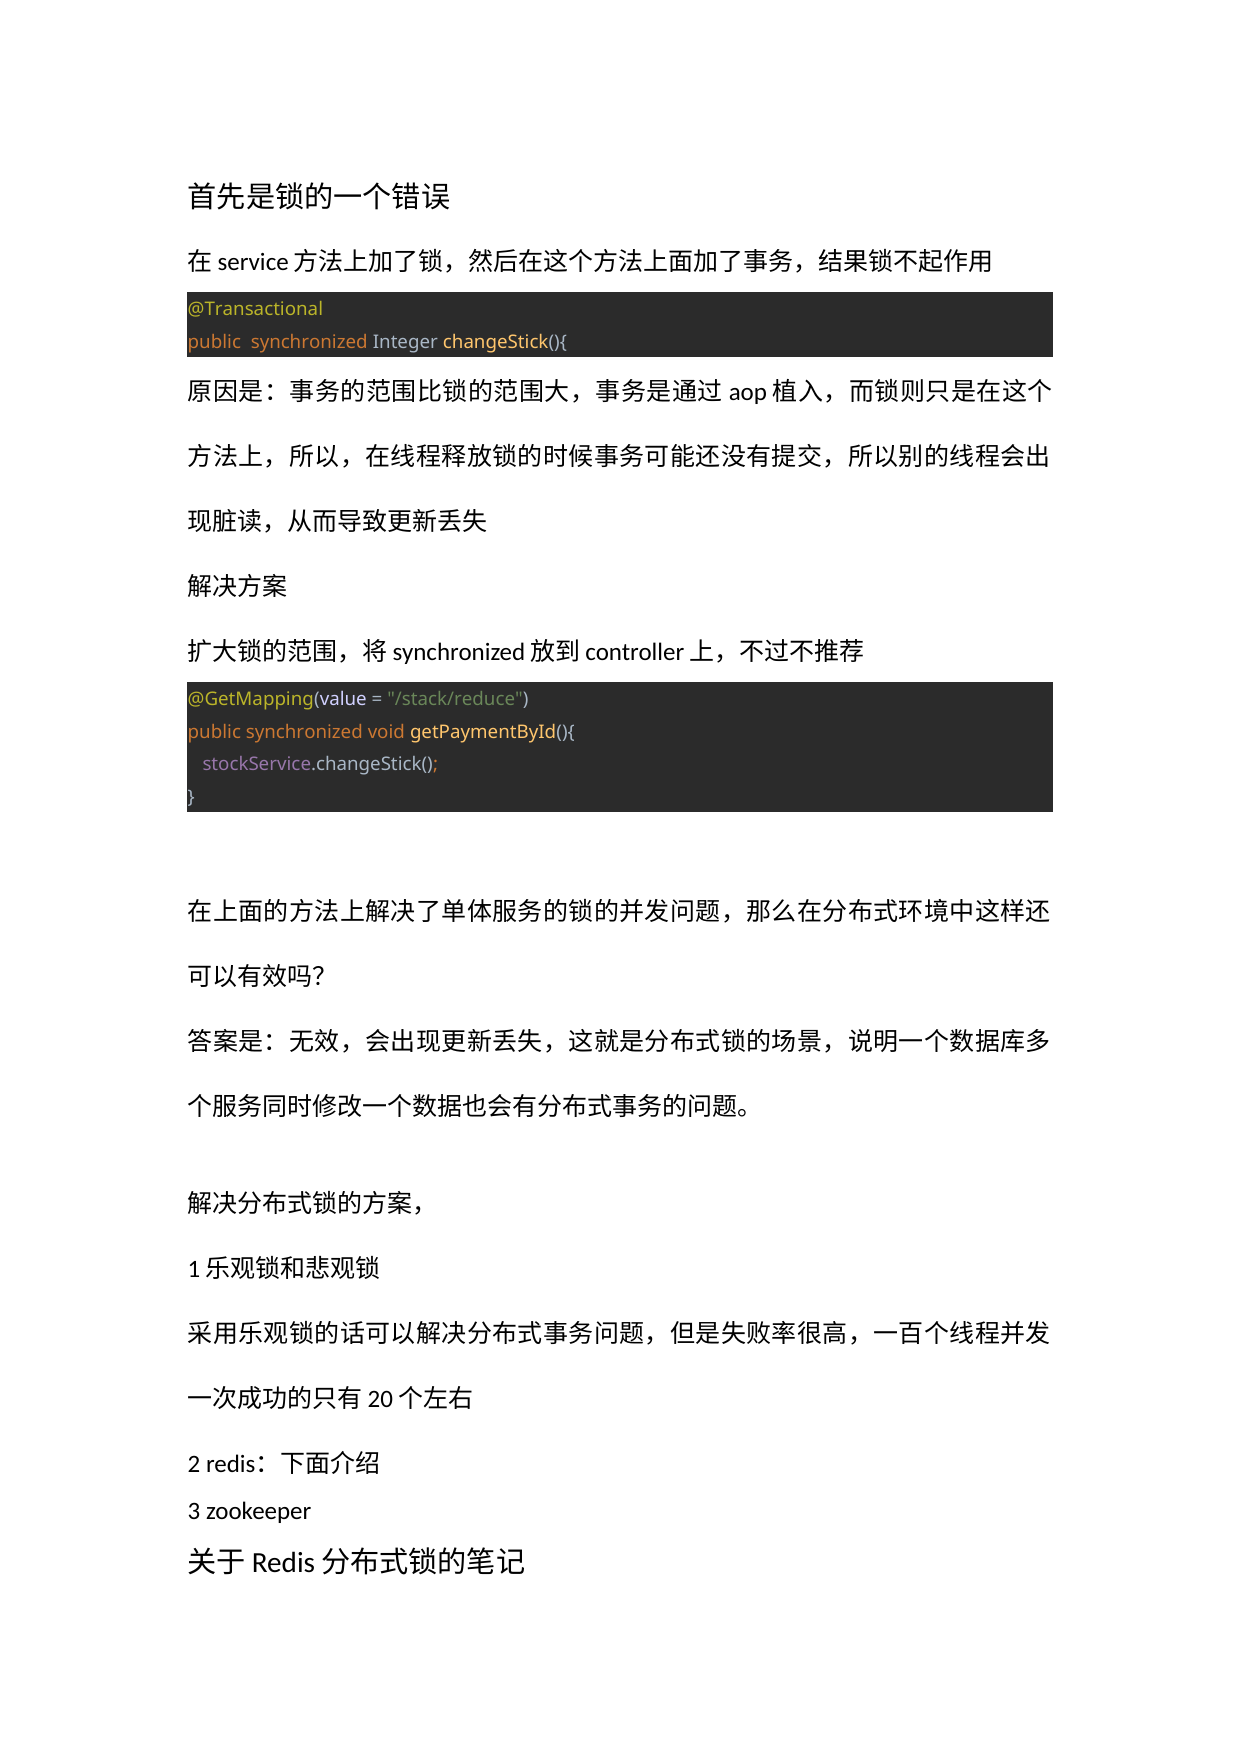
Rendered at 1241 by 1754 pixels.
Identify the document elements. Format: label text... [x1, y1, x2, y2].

text 解决方案 [187, 552, 1053, 617]
text 扩大锁的范围，将synchronized放到controller上，不过不推荐 [187, 617, 1053, 682]
text 2 redis：下面介绍 [187, 1429, 1053, 1494]
text @GetMapping(value = "/stack/reduce") public synchronized void getPaymentById(){ stockService.changeStick(); } [187, 682, 1053, 812]
text 原因是：事务的范围比锁的范围大，事务是通过aop植入，而锁则只是在这个方法上，所以，在线程释放锁的时候事务可能还没有提交，所以别的线程会出现脏读，从而导致更新丢失 [187, 357, 1053, 552]
text 3 zookeeper [187, 1494, 1053, 1527]
text 答案是：无效，会出现更新丢失，这就是分布式锁的场景，说明一个数据库多个服务同时修改一个数据也会有分布式事务的问题。 [187, 1007, 1053, 1137]
text 在service方法上加了锁，然后在这个方法上面加了事务，结果锁不起作用 [187, 227, 1053, 292]
text 采用乐观锁的话可以解决分布式事务问题，但是失败率很高，一百个线程并发一次成功的只有20个左右 [187, 1299, 1053, 1429]
text 在上面的方法上解决了单体服务的锁的并发问题，那么在分布式环境中这样还可以有效吗？ [187, 877, 1053, 1007]
text 关于Redis分布式锁的笔记 [187, 1527, 1053, 1592]
text 1乐观锁和悲观锁 [187, 1234, 1053, 1299]
text @Transactional public synchronized Integer changeStick(){ [187, 292, 1053, 357]
text 解决分布式锁的方案， [187, 1169, 1053, 1234]
text 首先是锁的一个错误 [187, 162, 1053, 227]
